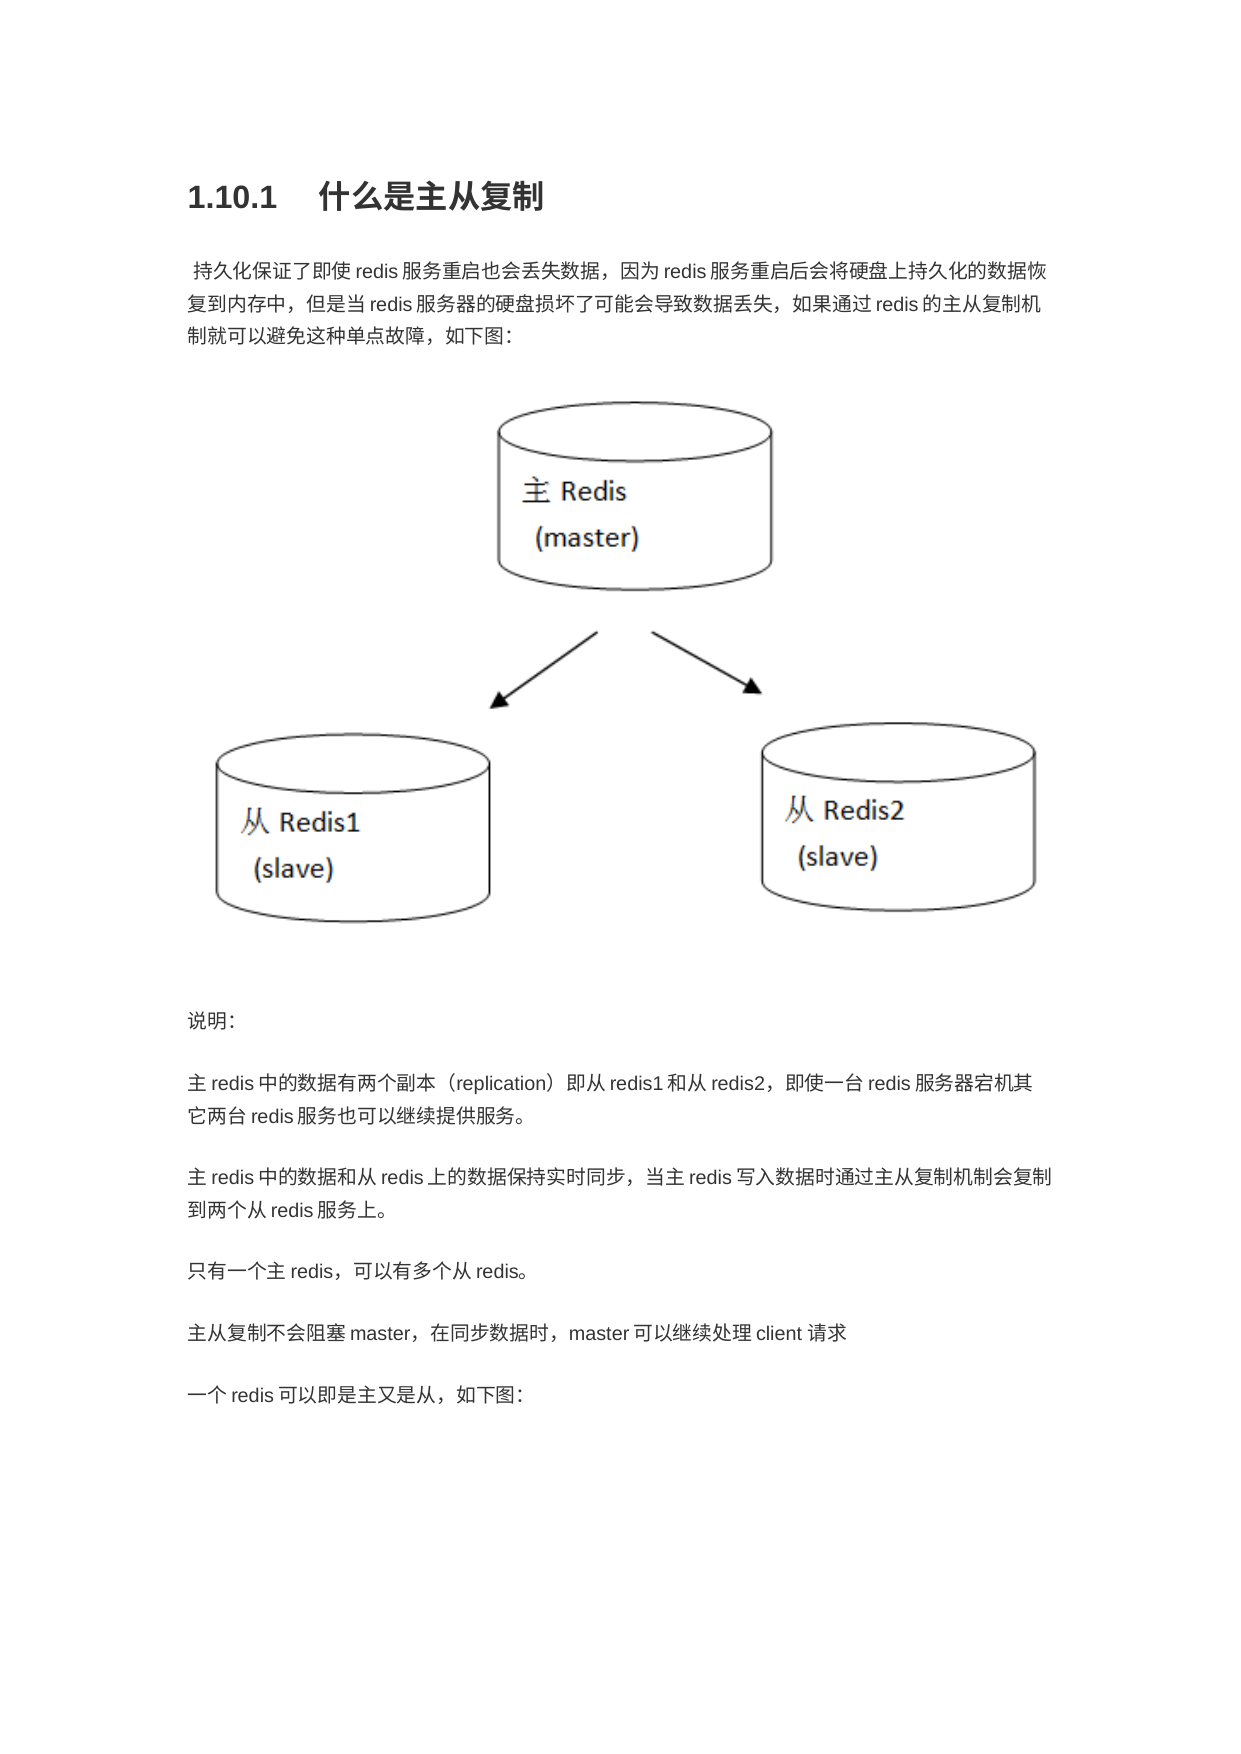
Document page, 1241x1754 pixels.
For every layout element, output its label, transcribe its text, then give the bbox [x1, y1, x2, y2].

text 说明： [187, 1004, 1053, 1037]
subtitle 什么是主从复制 [187, 162, 1053, 227]
text 只有一个主redis，可以有多个从redis。 [187, 1254, 1053, 1287]
picture [187, 378, 1086, 977]
text 主从复制不会阻塞master，在同步数据时，master可以继续处理client 请求 [187, 1316, 1053, 1348]
text ​ 持久化保证了即使redis服务重启也会丢失数据，因为redis服务重启后会将硬盘上持久化的数据恢复到内存中，但是当redis服务器的硬盘损坏了可能会导致数据丢失，如果通过redis的主从复制机制就可以避免这种单点故障，如下图： [187, 254, 1053, 352]
text 主redis中的数据和从redis上的数据保持实时同步，当主redis写入数据时通过主从复制机制会复制到两个从redis服务上。 [187, 1160, 1053, 1225]
text 主redis中的数据有两个副本（replication）即从redis1和从redis2，即使一台redis服务器宕机其它两台redis服务也可以继续提供服务。 [187, 1066, 1053, 1131]
text 一个redis可以即是主又是从，如下图： [187, 1377, 1053, 1410]
